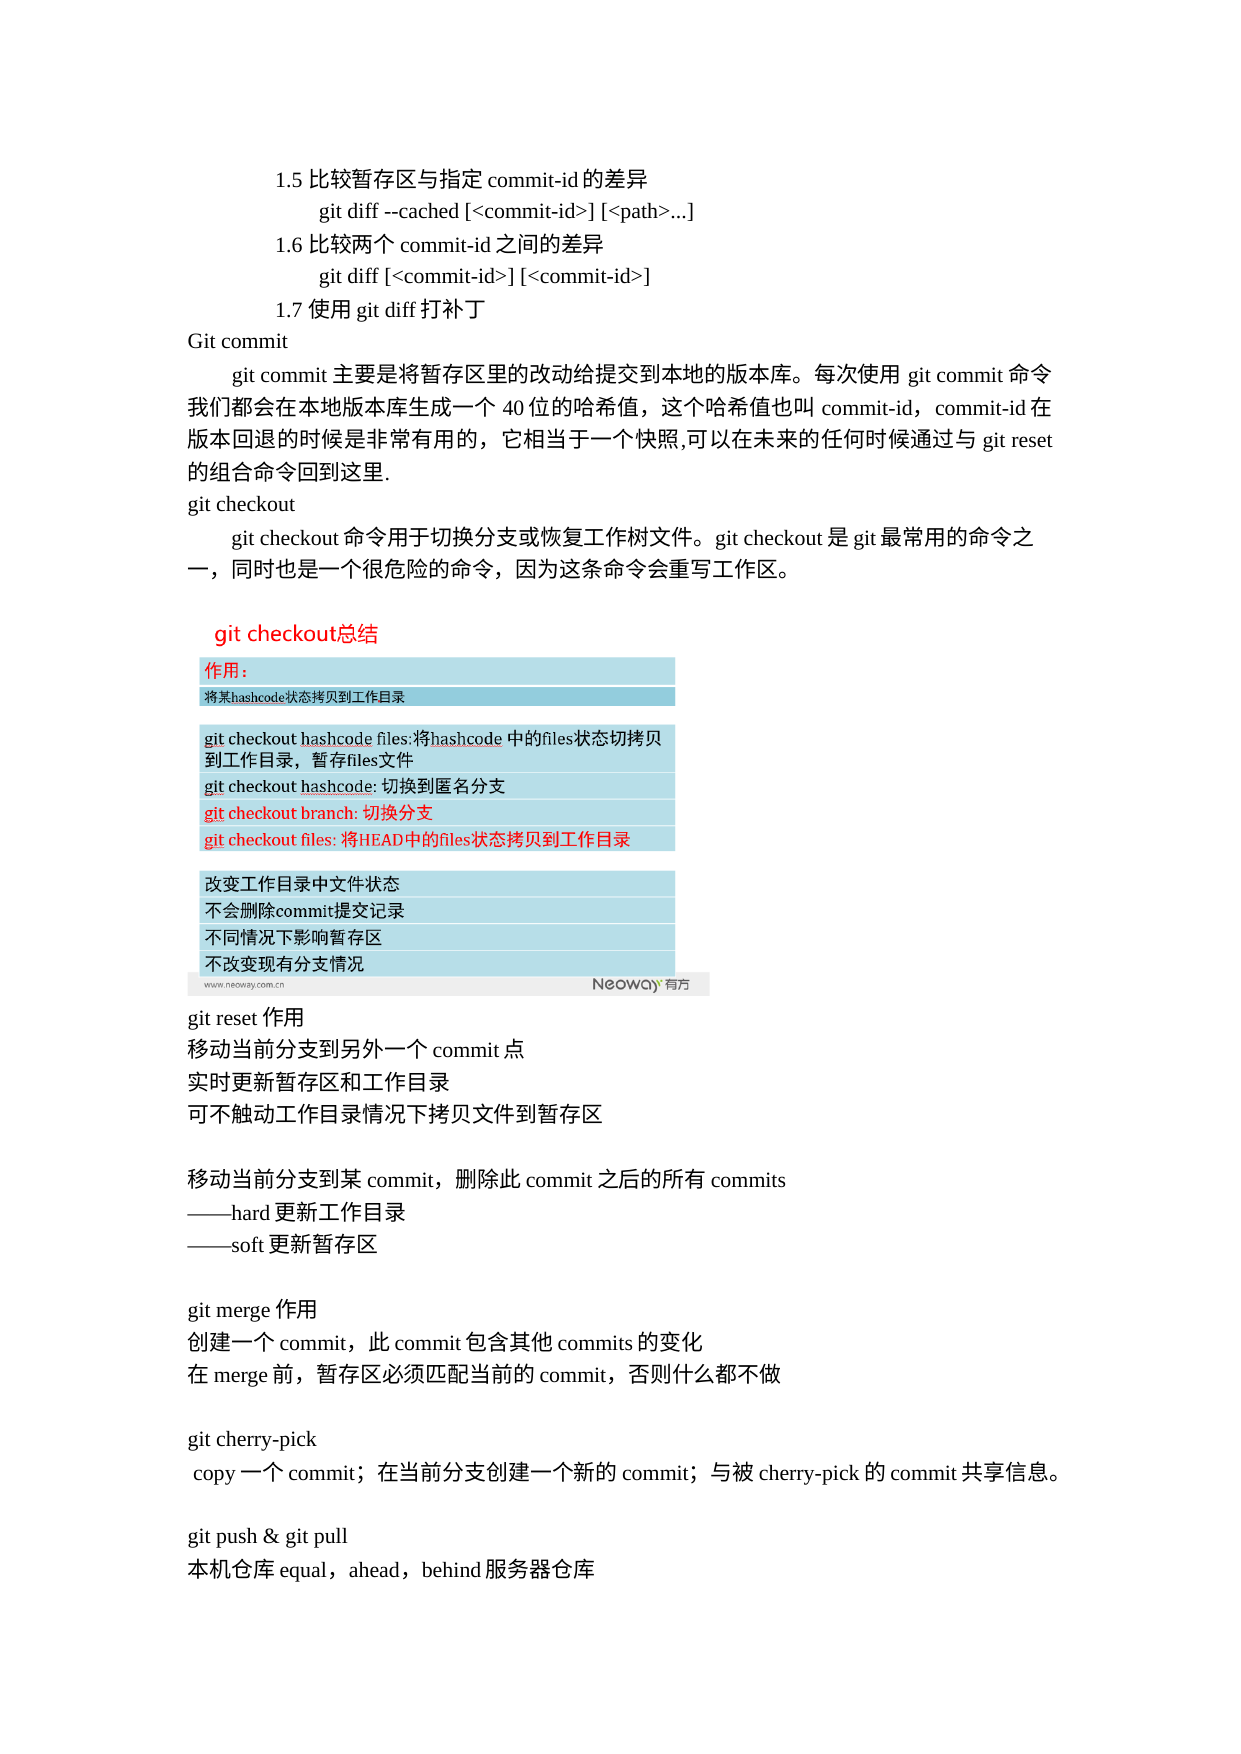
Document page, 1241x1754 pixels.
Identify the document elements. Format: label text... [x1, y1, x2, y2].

text git checkout [187, 487, 1053, 519]
text copy一个commit；在当前分支创建一个新的commit；与被cherry-pick的commit共享信息。 [187, 1454, 1053, 1487]
text 1.6 比较两个commit-id之间的差异 [187, 227, 1053, 259]
text 移动当前分支到某commit，删除此commit之后的所有commits [187, 1162, 1053, 1194]
text git diff [<commit-id>] [<commit-id>] [187, 259, 1053, 292]
text ——hard更新工作目录 [187, 1194, 1053, 1227]
text 本机仓库equal，ahead，behind服务器仓库 [187, 1552, 1053, 1584]
text git cherry-pick [187, 1422, 1053, 1454]
text 在merge前，暂存区必须匹配当前的commit，否则什么都不做 [187, 1357, 1053, 1389]
text 1.7 使用git diff打补丁 [187, 292, 1053, 324]
picture [187, 609, 710, 996]
text 可不触动工作目录情况下拷贝文件到暂存区 [187, 1097, 1053, 1129]
text Git commit [187, 324, 1053, 357]
text 实时更新暂存区和工作目录 [187, 1064, 1053, 1097]
text git merge作用 [187, 1292, 1053, 1324]
text git commit 主要是将暂存区里的改动给提交到本地的版本库。每次使用git commit 命令我们都会在本地版本库生成一个40位的哈希值，这个哈希值也叫commit-id，commit-id在版本回退的时候是非常有用的，它相当于一个快照,可以在未来的任何时候通过与git reset的组合命令回到这里. [187, 357, 1053, 487]
text 创建一个commit，此commit包含其他commits的变化 [187, 1324, 1053, 1357]
text 1.5 比较暂存区与指定commit-id的差异 [187, 162, 1053, 194]
text git diff --cached [<commit-id>] [<path>...] [187, 194, 1053, 227]
text git push & git pull [187, 1519, 1053, 1552]
text git checkout命令用于切换分支或恢复工作树文件。git checkout是git最常用的命令之一，同时也是一个很危险的命令，因为这条命令会重写工作区。 [187, 519, 1053, 584]
text git reset作用 [187, 999, 1053, 1032]
text ——soft更新暂存区 [187, 1227, 1053, 1259]
text 移动当前分支到另外一个commit点 [187, 1032, 1053, 1064]
